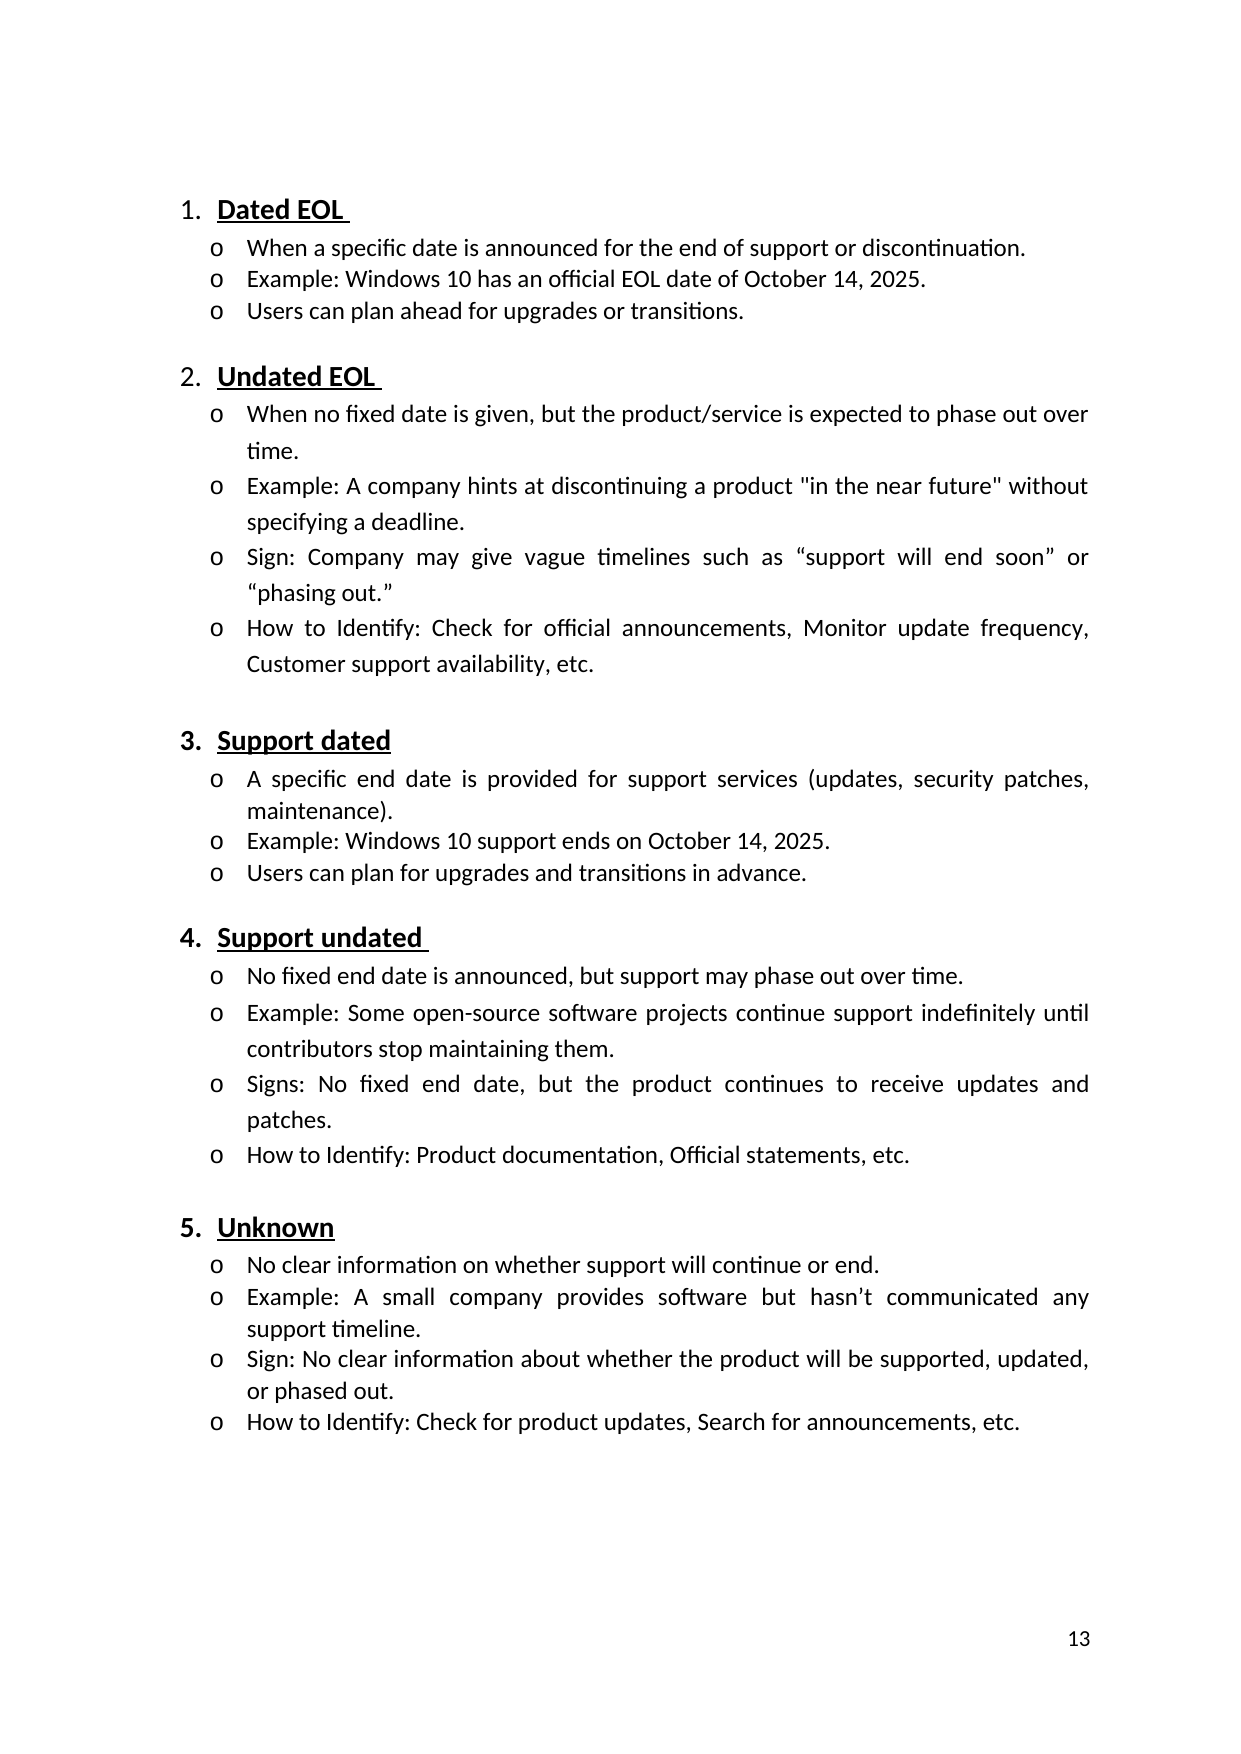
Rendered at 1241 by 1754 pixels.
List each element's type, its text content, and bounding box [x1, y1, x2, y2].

list Example: A company hints at discontinuing a product "in the near future" without specifying a deadline. [209, 470, 1090, 537]
list A specific end date is provided for support services (updates, security patches, maintenance). [209, 763, 1090, 825]
list Example: A small company provides software but hasn’t communicated any support timeline. [209, 1281, 1090, 1344]
list Undated EOL [179, 358, 1090, 393]
list Unknown [179, 1209, 1090, 1244]
list Signs: No fixed end date, but the product continues to receive updates and patches. [209, 1068, 1090, 1135]
list Example: Windows 10 has an official EOL date of October 14, 2025. [209, 264, 1090, 295]
list Support dated [179, 722, 1090, 758]
list Sign: Company may give vague timelines such as “support will end soon” or “phasing out.” [209, 541, 1090, 608]
list How to Identify: Check for product updates, Search for announcements, etc. [209, 1406, 1090, 1438]
list How to Identify: Check for official announcements, Monitor update frequency, Customer support availability, etc. [209, 612, 1090, 679]
list Users can plan ahead for upgrades or transitions. [209, 295, 1090, 327]
list Sign: No clear information about whether the product will be supported, updated, or phased out. [209, 1344, 1090, 1406]
list When a specific date is announced for the end of support or discontinuation. [209, 232, 1090, 264]
list How to Identify: Product documentation, Official statements, etc. [209, 1139, 1090, 1171]
list When no fixed date is given, but the product/service is expected to phase out over time. [209, 399, 1090, 465]
list Dated EOL [179, 191, 1090, 227]
list Example: Some open-source software projects continue support indefinitely until contributors stop maintaining them. [209, 997, 1090, 1063]
list No clear information on whether support will continue or end. [209, 1249, 1090, 1281]
list Example: Windows 10 support ends on October 14, 2025. [209, 825, 1090, 857]
list Users can plan for upgrades and transitions in advance. [209, 857, 1090, 889]
list No fixed end date is announced, but support may phase out over time. [209, 960, 1090, 992]
list Support undated [179, 919, 1090, 955]
